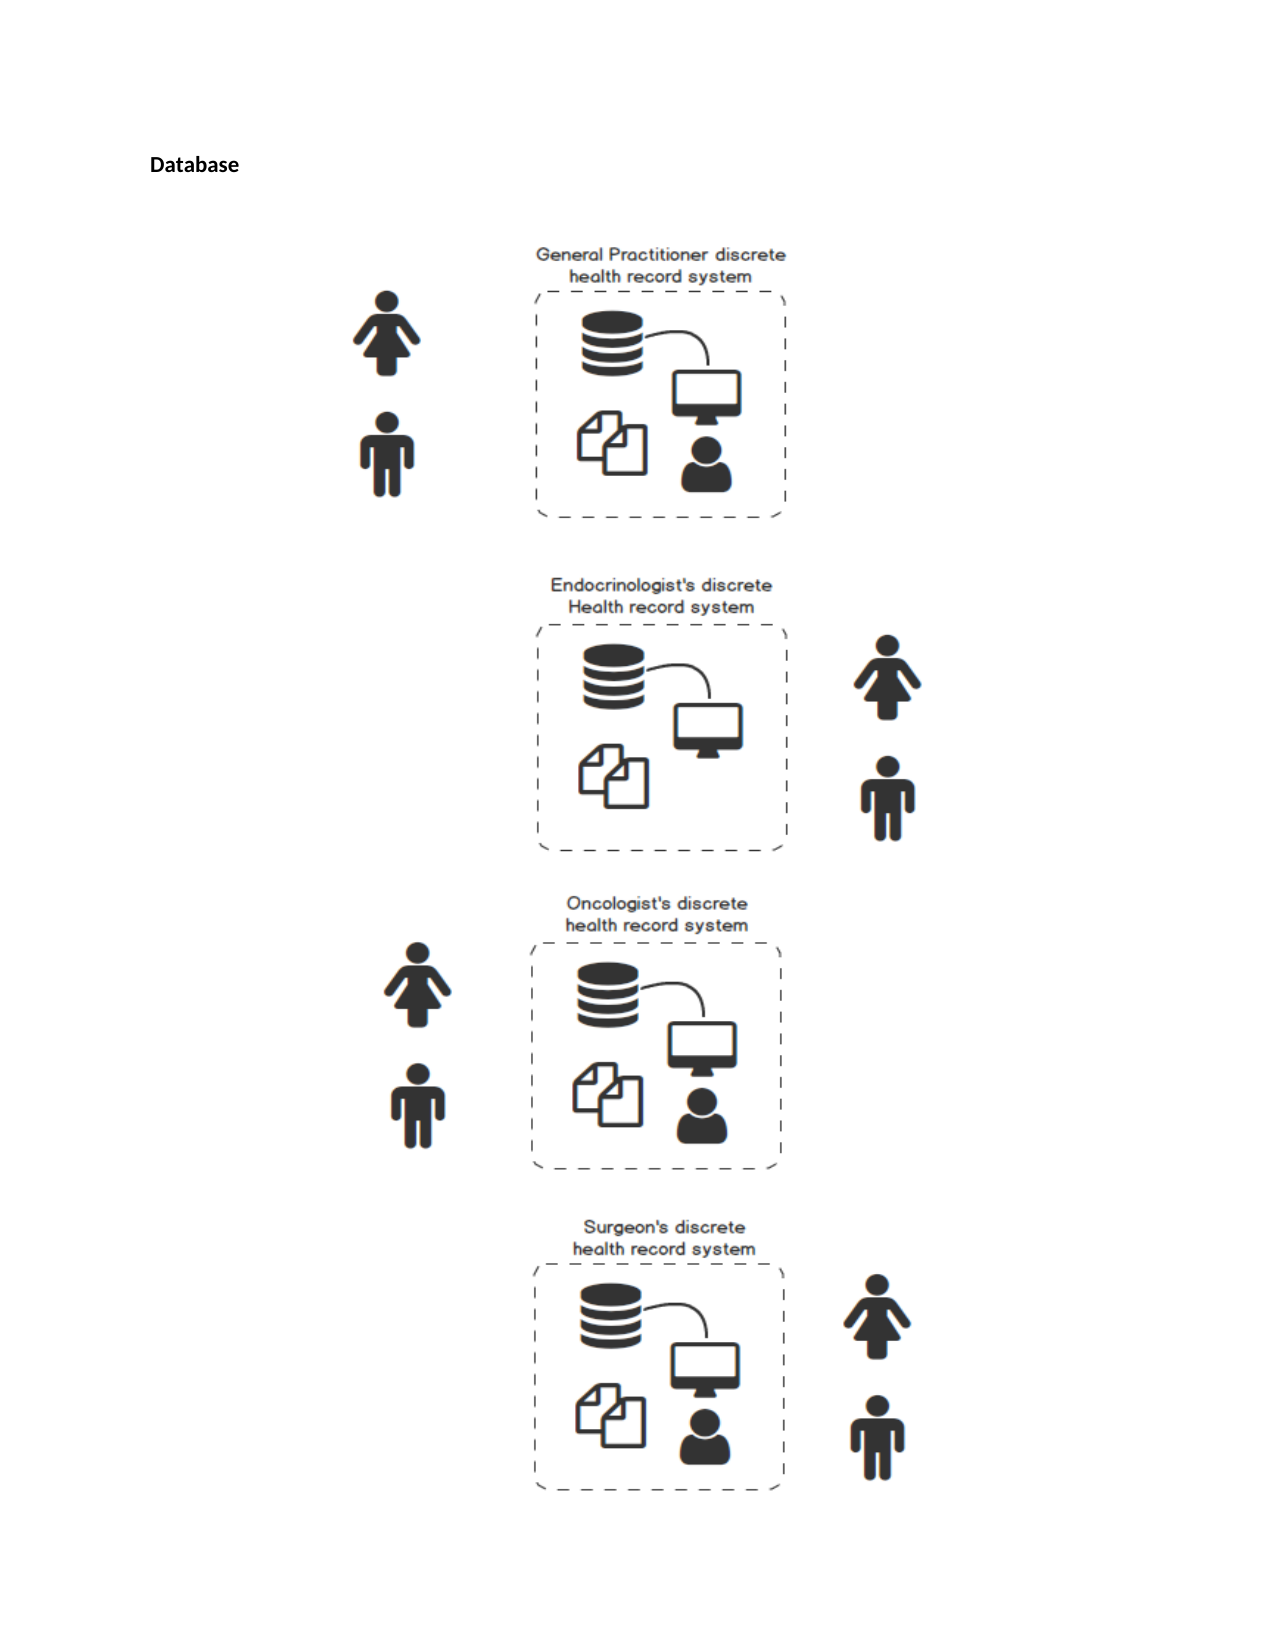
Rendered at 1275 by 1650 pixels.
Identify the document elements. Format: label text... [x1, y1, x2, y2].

picture [340, 242, 935, 1492]
text Database [150, 150, 1125, 178]
